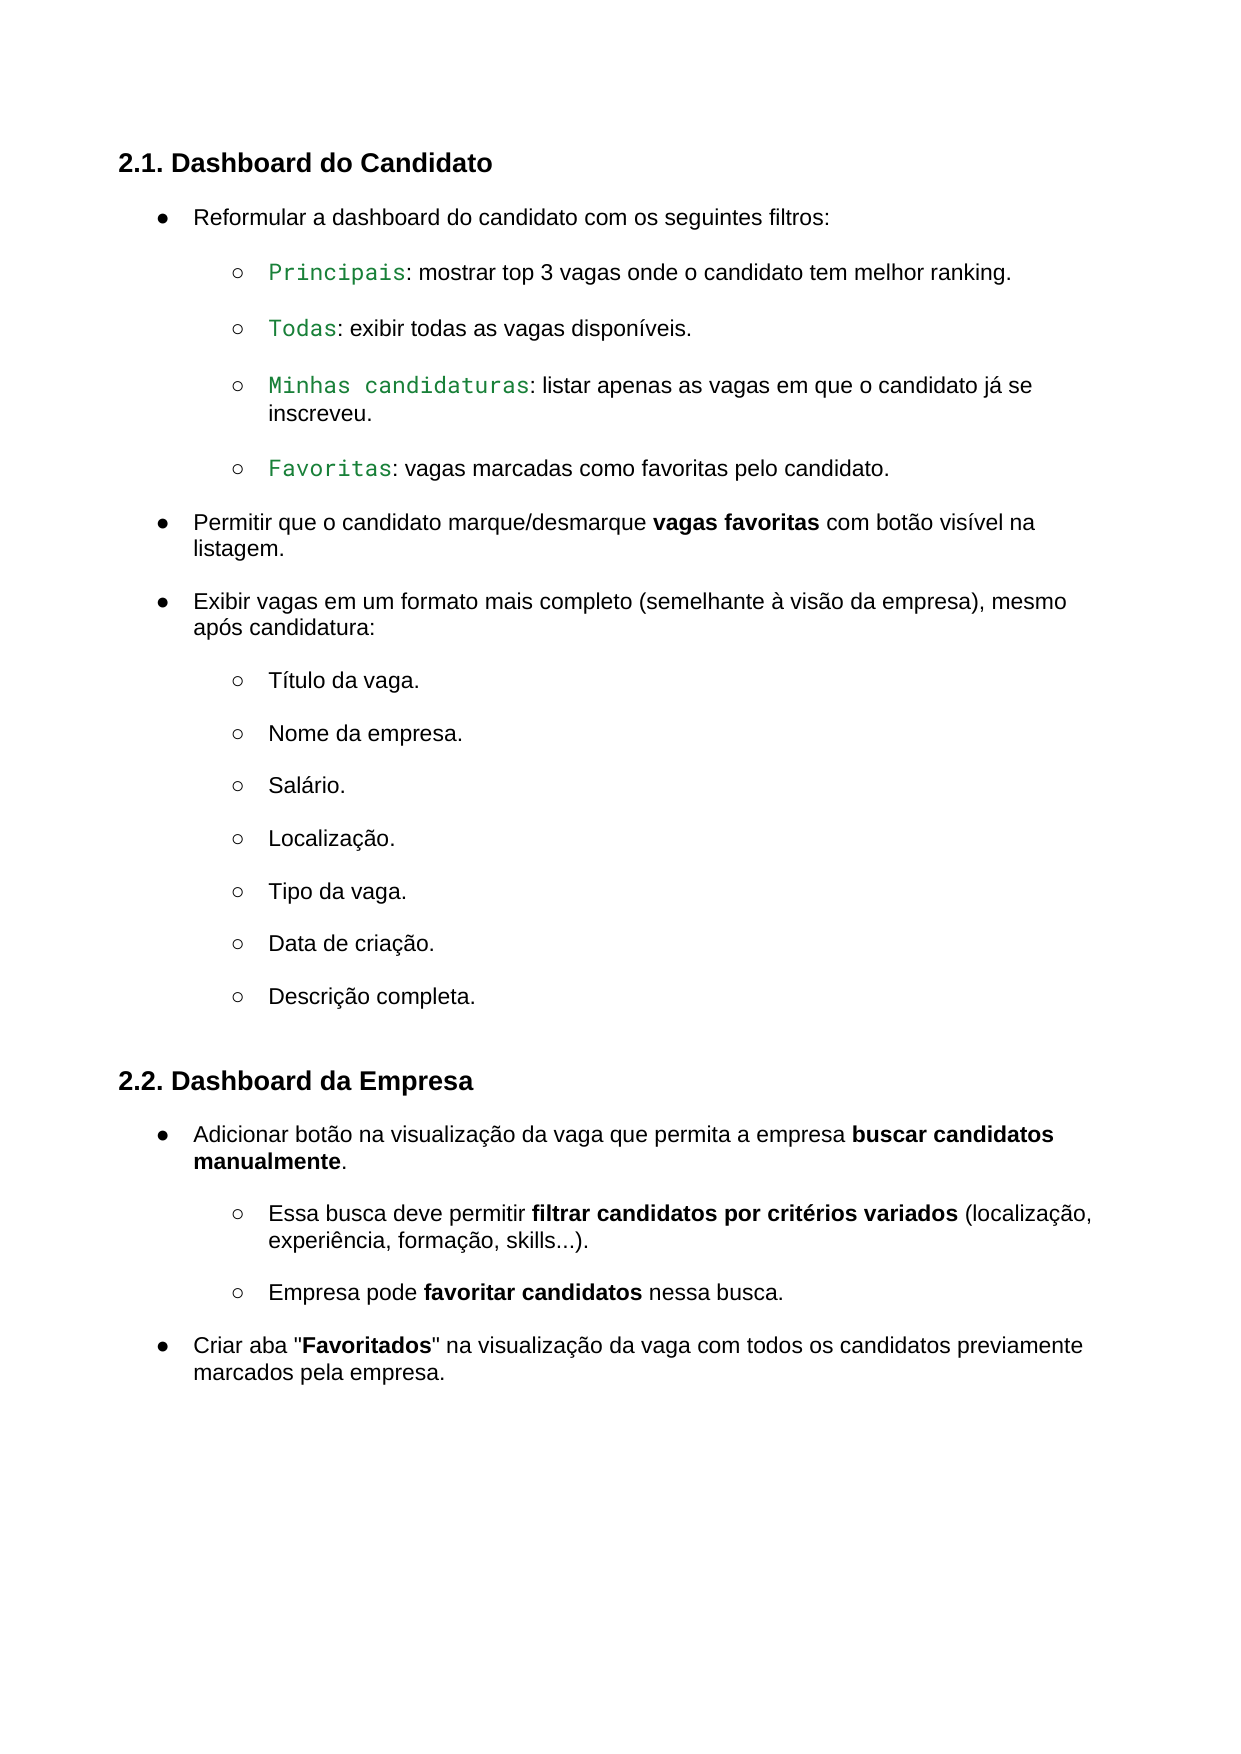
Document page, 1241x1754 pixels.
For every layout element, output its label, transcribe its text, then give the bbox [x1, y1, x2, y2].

list Exibir vagas em um formato mais completo (semelhante à visão da empresa), mesmo após candidatura: [156, 588, 1122, 667]
list Todas: exibir todas as vagas disponíveis. [231, 313, 1122, 369]
list Salário. [231, 772, 1122, 825]
list Principais: mostrar top 3 vagas onde o candidato tem melhor ranking. [231, 256, 1122, 313]
list Criar aba "Favoritados" na visualização da vaga com todos os candidatos previamente marcados pela empresa. [156, 1332, 1122, 1385]
list Tipo da vaga. [231, 878, 1122, 930]
list Localização. [231, 825, 1122, 878]
list Título da vaga. [231, 667, 1122, 719]
list Permitir que o candidato marque/desmarque vagas favoritas com botão visível na listagem. [156, 509, 1122, 588]
list Data de criação. [231, 930, 1122, 983]
list Favoritas: vagas marcadas como favoritas pelo candidato. [231, 452, 1122, 509]
list Empresa pode favoritar candidatos nessa busca. [231, 1279, 1122, 1332]
list Minhas candidaturas: listar apenas as vagas em que o candidato já se inscreveu. [231, 369, 1122, 452]
list Reformular a dashboard do candidato com os seguintes filtros: [156, 203, 1122, 256]
subtitle 2.1. Dashboard do Candidato [118, 147, 1122, 178]
list Essa busca deve permitir filtrar candidatos por critérios variados (localização, experiência, formação, skills...). [231, 1200, 1122, 1279]
subtitle 2.2. Dashboard da Empresa [118, 1065, 1122, 1096]
list Descrição completa. [231, 983, 1122, 1036]
list Adicionar botão na visualização da vaga que permita a empresa buscar candidatos manualmente. [156, 1121, 1122, 1200]
list Nome da empresa. [231, 719, 1122, 772]
